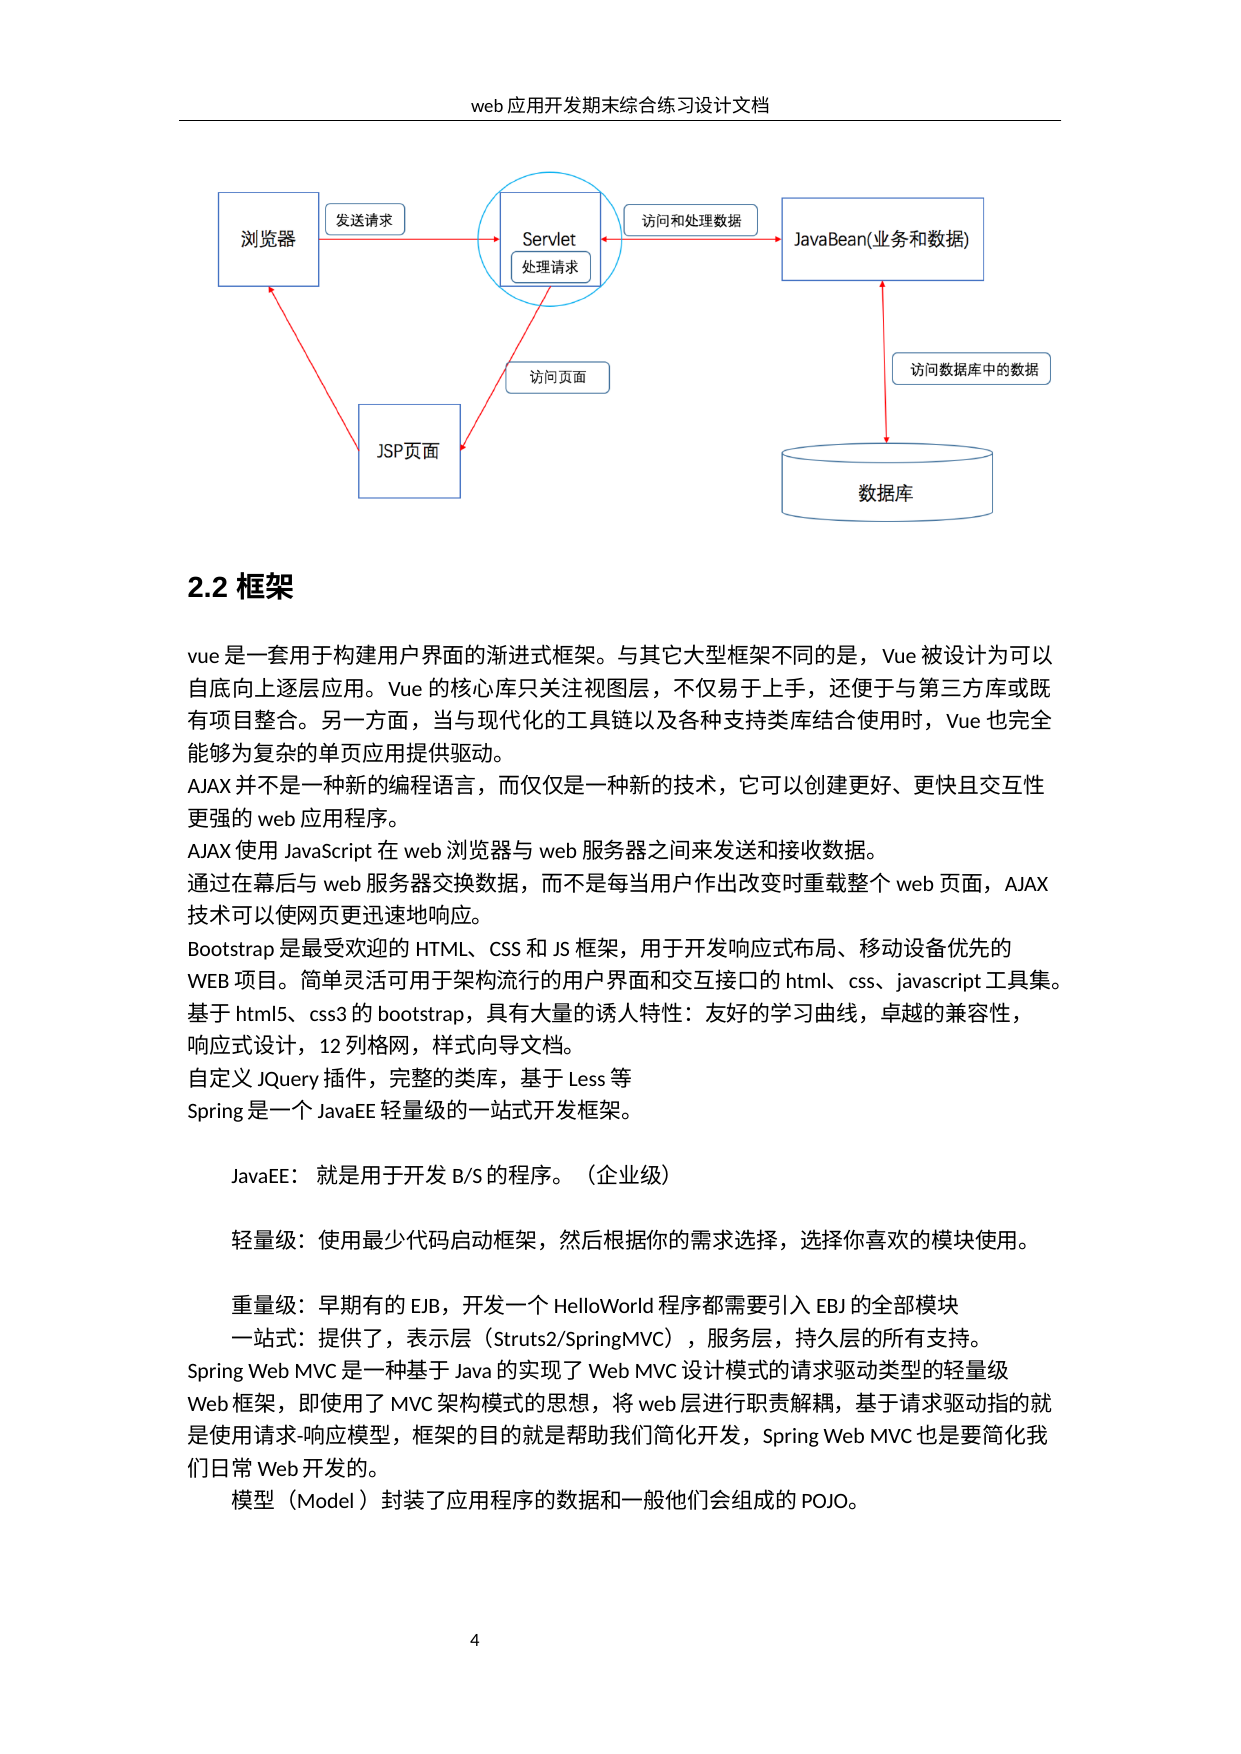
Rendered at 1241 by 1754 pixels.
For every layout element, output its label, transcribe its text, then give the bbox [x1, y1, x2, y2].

text vue是一套用于构建用户界面的渐进式框架。与其它大型框架不同的是，Vue 被设计为可以自底向上逐层应用。Vue 的核心库只关注视图层，不仅易于上手，还便于与第三方库或既有项目整合。另一方面，当与现代化的工具链以及各种支持类库结合使用时，Vue 也完全能够为复杂的单页应用提供驱动。 [187, 638, 1053, 768]
text 模型（Model ）封装了应用程序的数据和一般他们会组成的POJO。 [187, 1483, 1053, 1516]
text Spring是一个JavaEE轻量级的一站式开发框架。 [187, 1093, 1053, 1126]
picture [187, 162, 1053, 534]
text JavaEE： 就是用于开发B/S的程序。（企业级） [187, 1158, 1053, 1191]
text 轻量级：使用最少代码启动框架，然后根据你的需求选择，选择你喜欢的模块使用。 [187, 1223, 1053, 1256]
text 通过在幕后与 web 服务器交换数据，而不是每当用户作出改变时重载整个 web 页面，AJAX 技术可以使网页更迅速地响应。 [187, 866, 1053, 931]
text AJAX 并不是一种新的编程语言，而仅仅是一种新的技术，它可以创建更好、更快且交互性更强的 web 应用程序。 [187, 768, 1053, 833]
text AJAX 使用 JavaScript 在 web 浏览器与 web 服务器之间来发送和接收数据。 [187, 833, 1053, 866]
text Spring Web MVC是一种基于Java的实现了Web MVC设计模式的请求驱动类型的轻量级Web框架，即使用了MVC架构模式的思想，将web层进行职责解耦，基于请求驱动指的就是使用请求-响应模型，框架的目的就是帮助我们简化开发，Spring Web MVC也是要简化我们日常Web开发的。 [187, 1353, 1053, 1483]
text 一站式：提供了，表示层（Struts2/SpringMVC），服务层，持久层的所有支持。 [187, 1321, 1053, 1353]
text Bootstrap 是最受欢迎的 HTML、CSS 和 JS 框架，用于开发响应式布局、移动设备优先的 WEB 项目。简单灵活可用于架构流行的用户界面和交互接口的html、css、javascript工具集。 基于html5、css3的bootstrap，具有大量的诱人特性：友好的学习曲线，卓越的兼容性，响应式设计，12列格网，样式向导文档。 自定义JQuery插件，完整的类库，基于Less等 [187, 931, 1053, 1093]
text 重量级：早期有的EJB，开发一个HelloWorld程序都需要引入EBJ的全部模块 [187, 1288, 1053, 1321]
subtitle 2.2 框架 [187, 552, 1053, 617]
